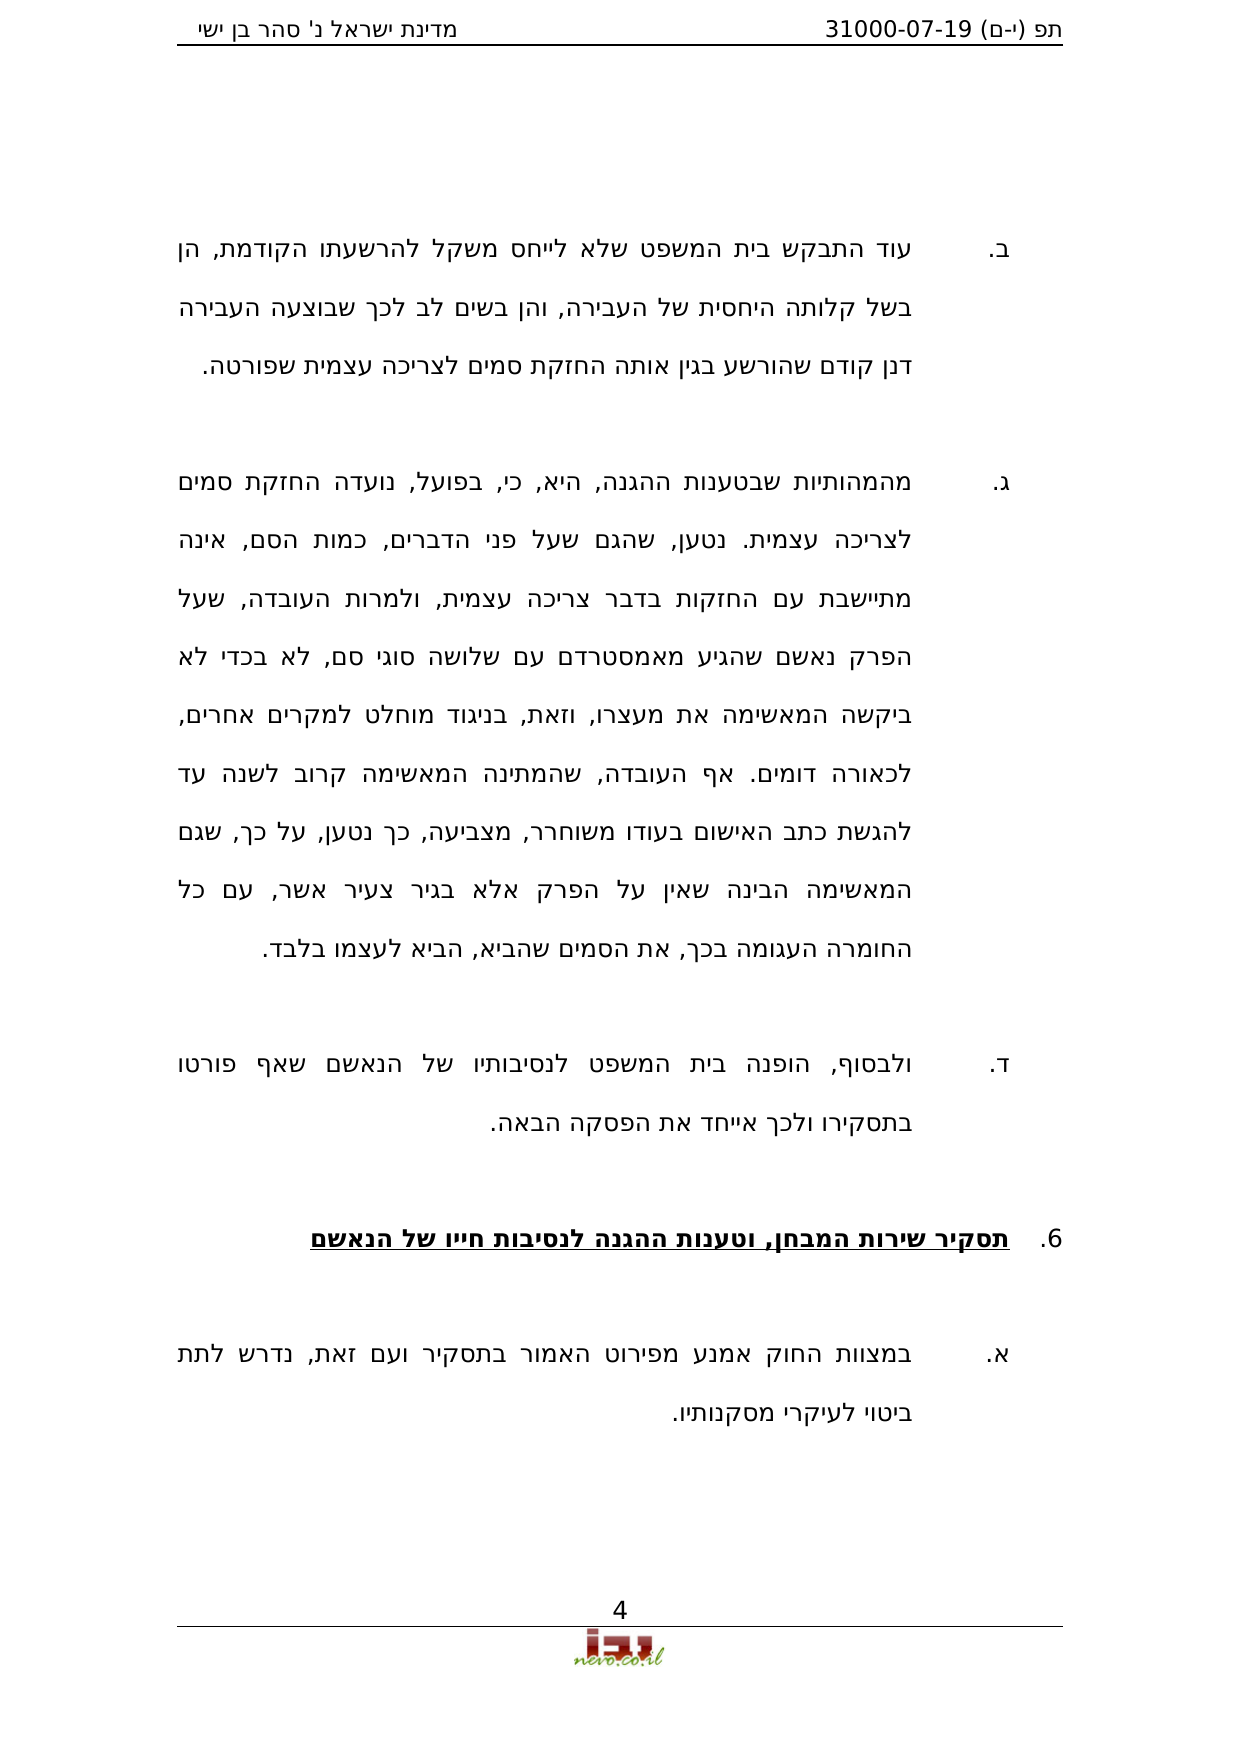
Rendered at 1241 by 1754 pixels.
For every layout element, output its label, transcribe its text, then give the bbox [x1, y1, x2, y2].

text 6. תסקיר שירות המבחן, וטענות ההגנה לנסיבות חייו של הנאשם [177, 1224, 1063, 1253]
text ב. עוד התבקש בית המשפט שלא לייחס משקל להרשעתו הקודמת, הן בשל קלותה היחסית של העבירה, והן בשים לב לכך שבוצעה העבירה דנן קודם שהורשע בגין אותה החזקת סמים לצריכה עצמית שפורטה. [177, 235, 1010, 381]
picture [574, 1628, 666, 1667]
text ד. ולבסוף, הופנה בית המשפט לנסיבותיו של הנאשם שאף פורטו בתסקירו ולכך אייחד את הפסקה הבאה. [177, 1050, 1010, 1137]
text ג. מהמהותיות שבטענות ההגנה, היא, כי, בפועל, נועדה החזקת סמים לצריכה עצמית. נטען, שהגם שעל פני הדברים, כמות הסם, אינה מתיישבת עם החזקות בדבר צריכה עצמית, ולמרות העובדה, שעל הפרק נאשם שהגיע מאמסטרדם עם שלושה סוגי סם, לא בכדי לא ביקשה המאשימה את מעצרו, וזאת, בניגוד מוחלט למקרים אחרים, לכאורה דומים. אף העובדה, שהמתינה המאשימה קרוב לשנה עד להגשת כתב האישום בעודו משוחרר, מצביעה, כך נטען, על כך, שגם המאשימה הבינה שאין על הפרק אלא בגיר צעיר אשר, עם כל החומרה העגומה בכך, את הסמים שהביא, הביא לעצמו בלבד. [177, 467, 1010, 963]
text א. במצוות החוק אמנע מפירוט האמור בתסקיר ועם זאת, נדרש לתת ביטוי לעיקרי מסקנותיו. [177, 1340, 1010, 1427]
